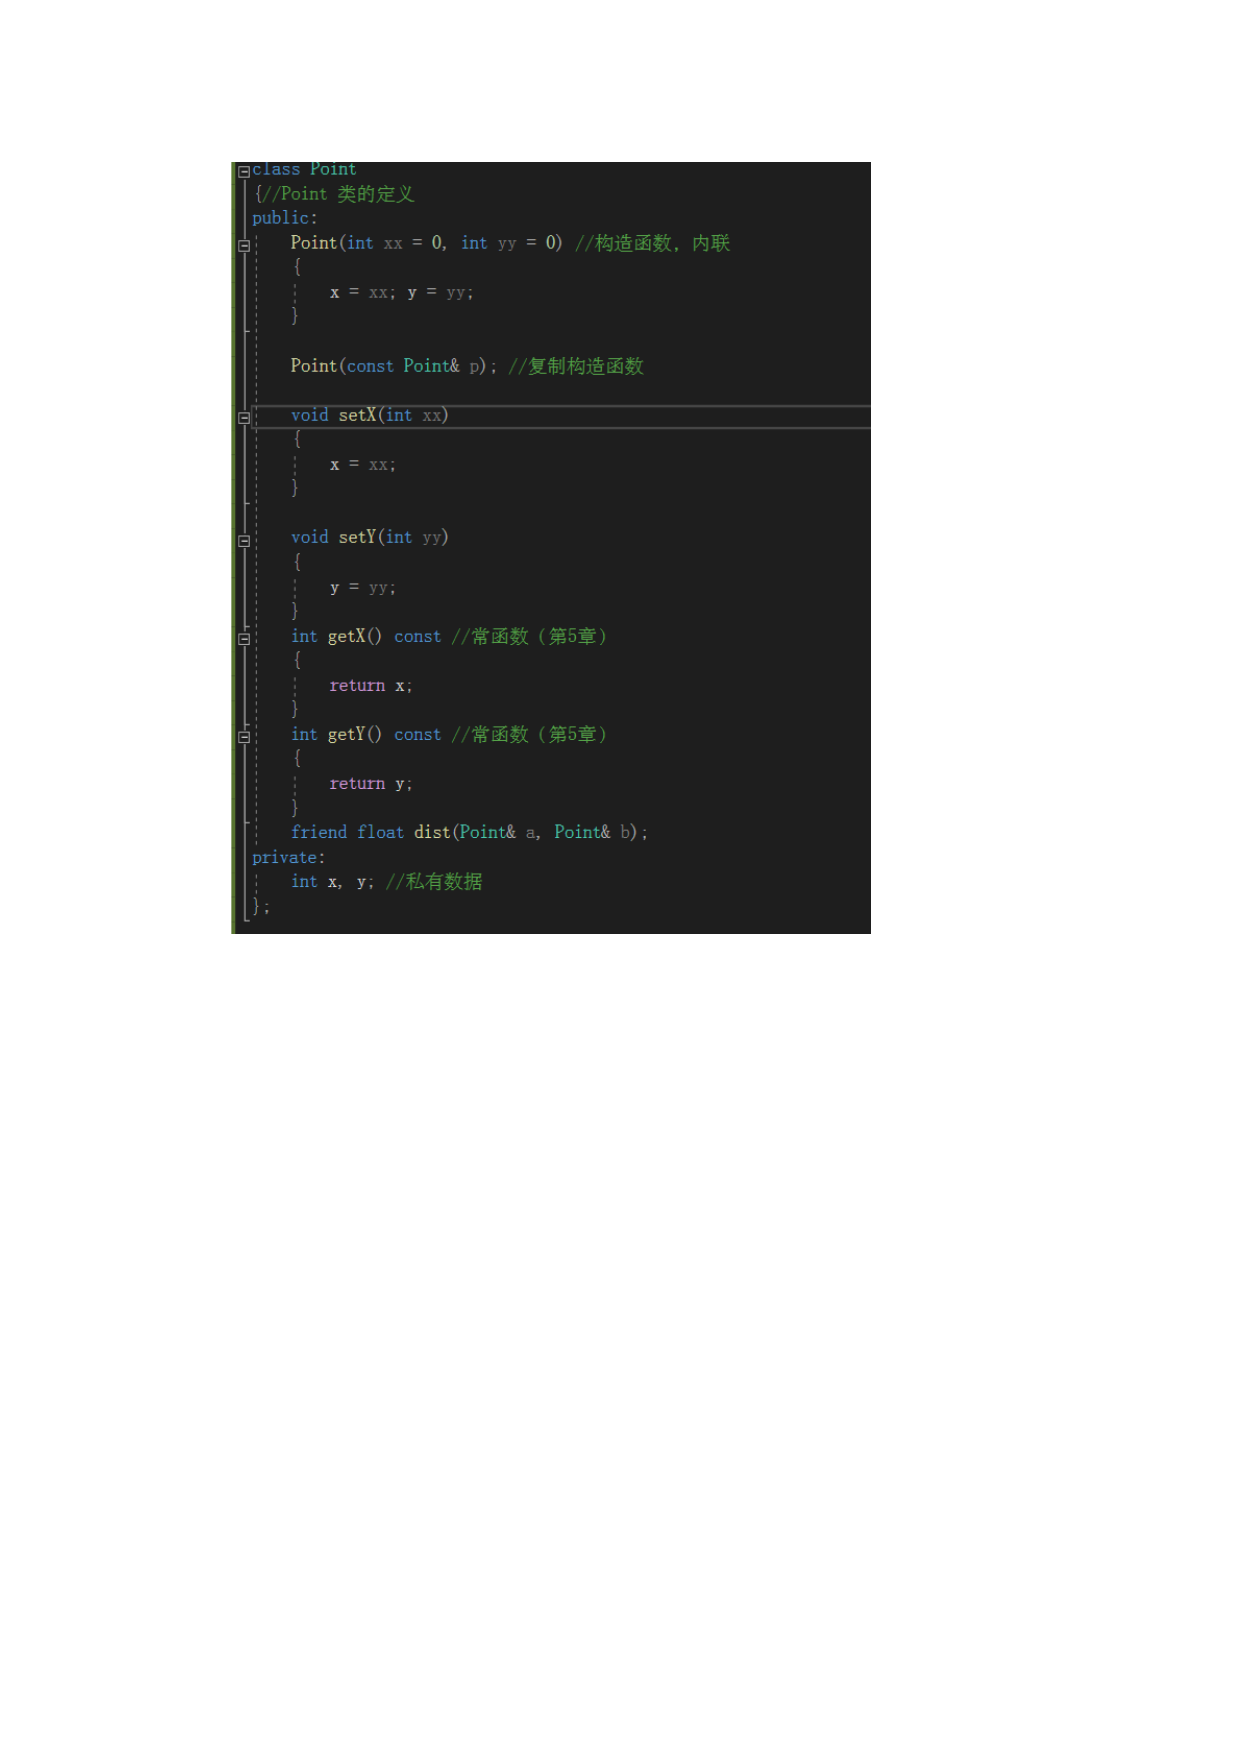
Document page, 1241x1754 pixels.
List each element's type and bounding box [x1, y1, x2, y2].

picture [231, 162, 871, 934]
